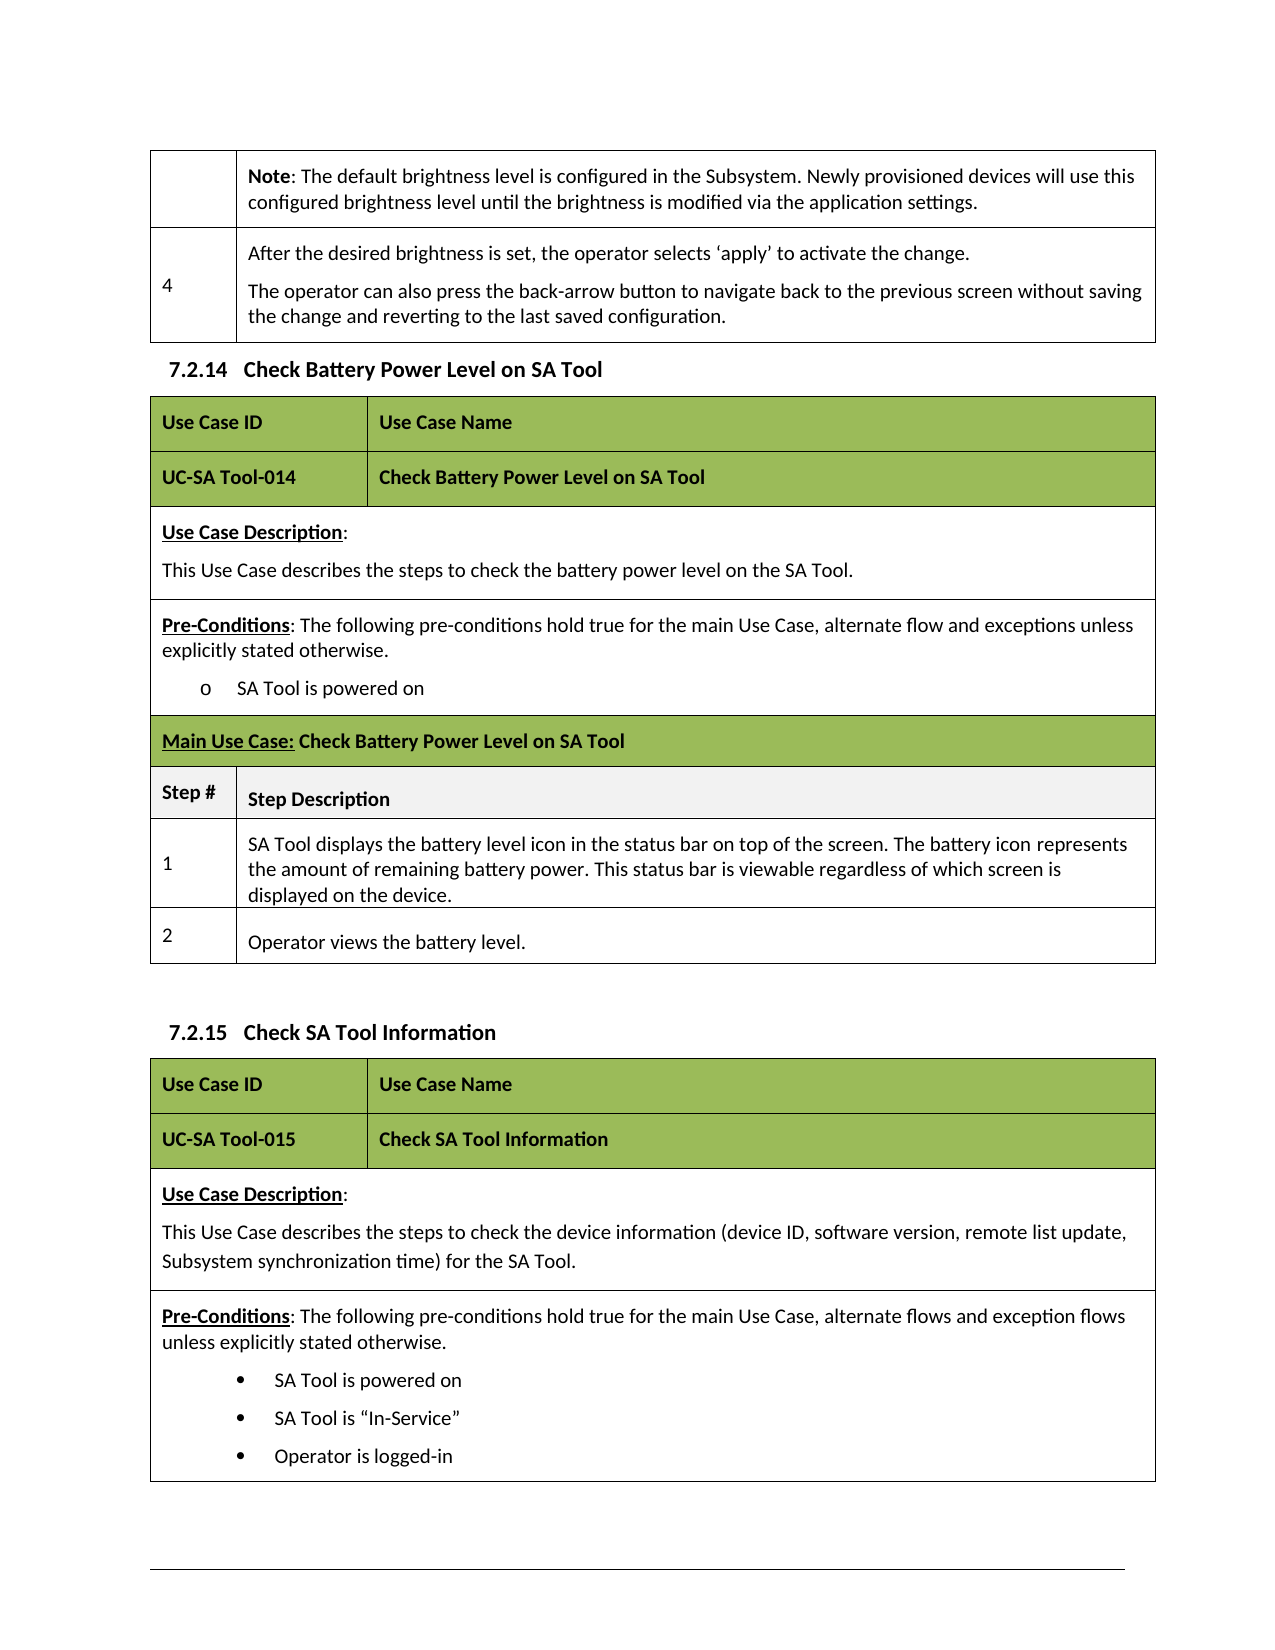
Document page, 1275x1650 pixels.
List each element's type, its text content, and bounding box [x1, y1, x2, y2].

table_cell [237, 151, 1155, 227]
table_cell Step Description [237, 767, 1155, 817]
table_cell UC-SA Tool-015 [151, 1114, 367, 1168]
table_cell UC-SA Tool-014 [151, 452, 367, 506]
subtitle Check Battery Power Level on SA Tool [169, 355, 1125, 383]
table_header Use Case Name [368, 397, 1155, 451]
table_cell Check SA Tool Information [368, 1114, 1155, 1168]
table_header Use Case Name [368, 1059, 1155, 1113]
table_cell Use Case Description: This Use Case describes the steps to check the device information (device ID, software version, remote list update, Subsystem synchronization time) for the SA Tool. [151, 1169, 1155, 1290]
table_cell 4 [151, 228, 236, 342]
table_cell 3 [151, 151, 236, 227]
table_cell Use Case Description: This Use Case describes the steps to check the battery power level on the SA Tool. [151, 507, 1155, 599]
table_cell 1 [151, 819, 236, 907]
table_cell Operator views the battery level. [237, 908, 1155, 962]
table_cell SA Tool displays the battery level icon in the status bar on top of the screen. The battery icon represents the amount of remaining battery power. This status bar is viewable regardless of which screen is displayed on the device. [237, 819, 1155, 907]
table_cell Pre-Conditions: The following pre-conditions hold true for the main Use Case, alternate flows and exception flows unless explicitly stated otherwise. SA Tool is powered on SA Tool is “In-Service” Operator is logged-in [151, 1291, 1155, 1481]
table_cell Pre-Conditions: The following pre-conditions hold true for the main Use Case, alternate flow and exceptions unless explicitly stated otherwise. SA Tool is powered on [151, 600, 1155, 714]
table_cell Check Battery Power Level on SA Tool [368, 452, 1155, 506]
table_header Use Case ID [151, 1059, 367, 1113]
table_cell Step # [151, 767, 236, 817]
table_cell 2 [151, 908, 236, 962]
table_cell After the desired brightness is set, the operator selects ‘apply’ to activate the change. The operator can also press the back-arrow button to navigate back to the previous screen without saving the change and reverting to the last saved configuration. [237, 228, 1155, 342]
table_header Use Case ID [151, 397, 367, 451]
subtitle Check SA Tool Information [169, 1018, 1125, 1046]
table_cell Main Use Case: Check Battery Power Level on SA Tool [151, 716, 1155, 766]
